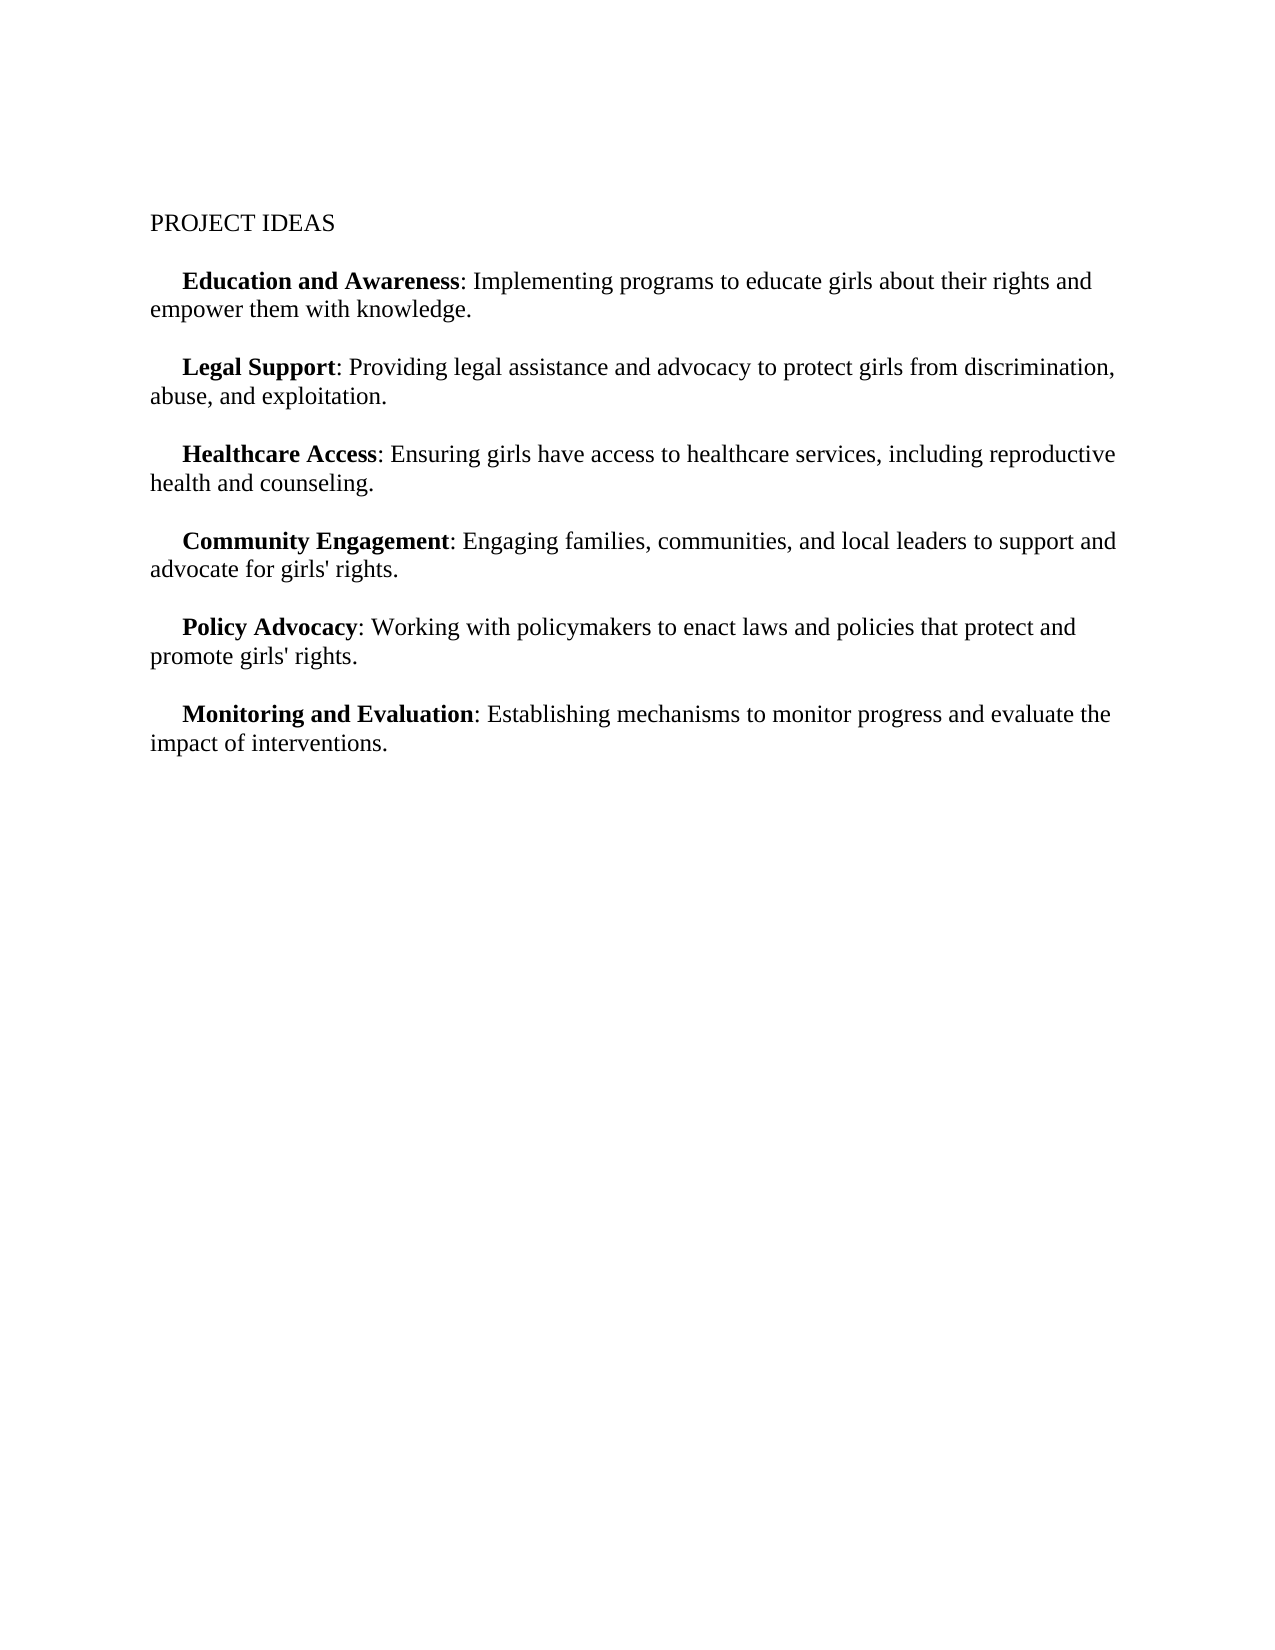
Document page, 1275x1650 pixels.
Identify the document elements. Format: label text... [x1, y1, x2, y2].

text  Legal Support: Providing legal assistance and advocacy to protect girls from discrimination, abuse, and exploitation. [150, 352, 1125, 410]
text  Education and Awareness: Implementing programs to educate girls about their rights and empower them with knowledge. [150, 266, 1125, 323]
text  Policy Advocacy: Working with policymakers to enact laws and policies that protect and promote girls' rights. [150, 612, 1125, 670]
text  Healthcare Access: Ensuring girls have access to healthcare services, including reproductive health and counseling. [150, 439, 1125, 497]
text PROJECT IDEAS [150, 208, 1125, 237]
text  Community Engagement: Engaging families, communities, and local leaders to support and advocate for girls' rights. [150, 526, 1125, 583]
text  Monitoring and Evaluation: Establishing mechanisms to monitor progress and evaluate the impact of interventions. [150, 699, 1125, 757]
